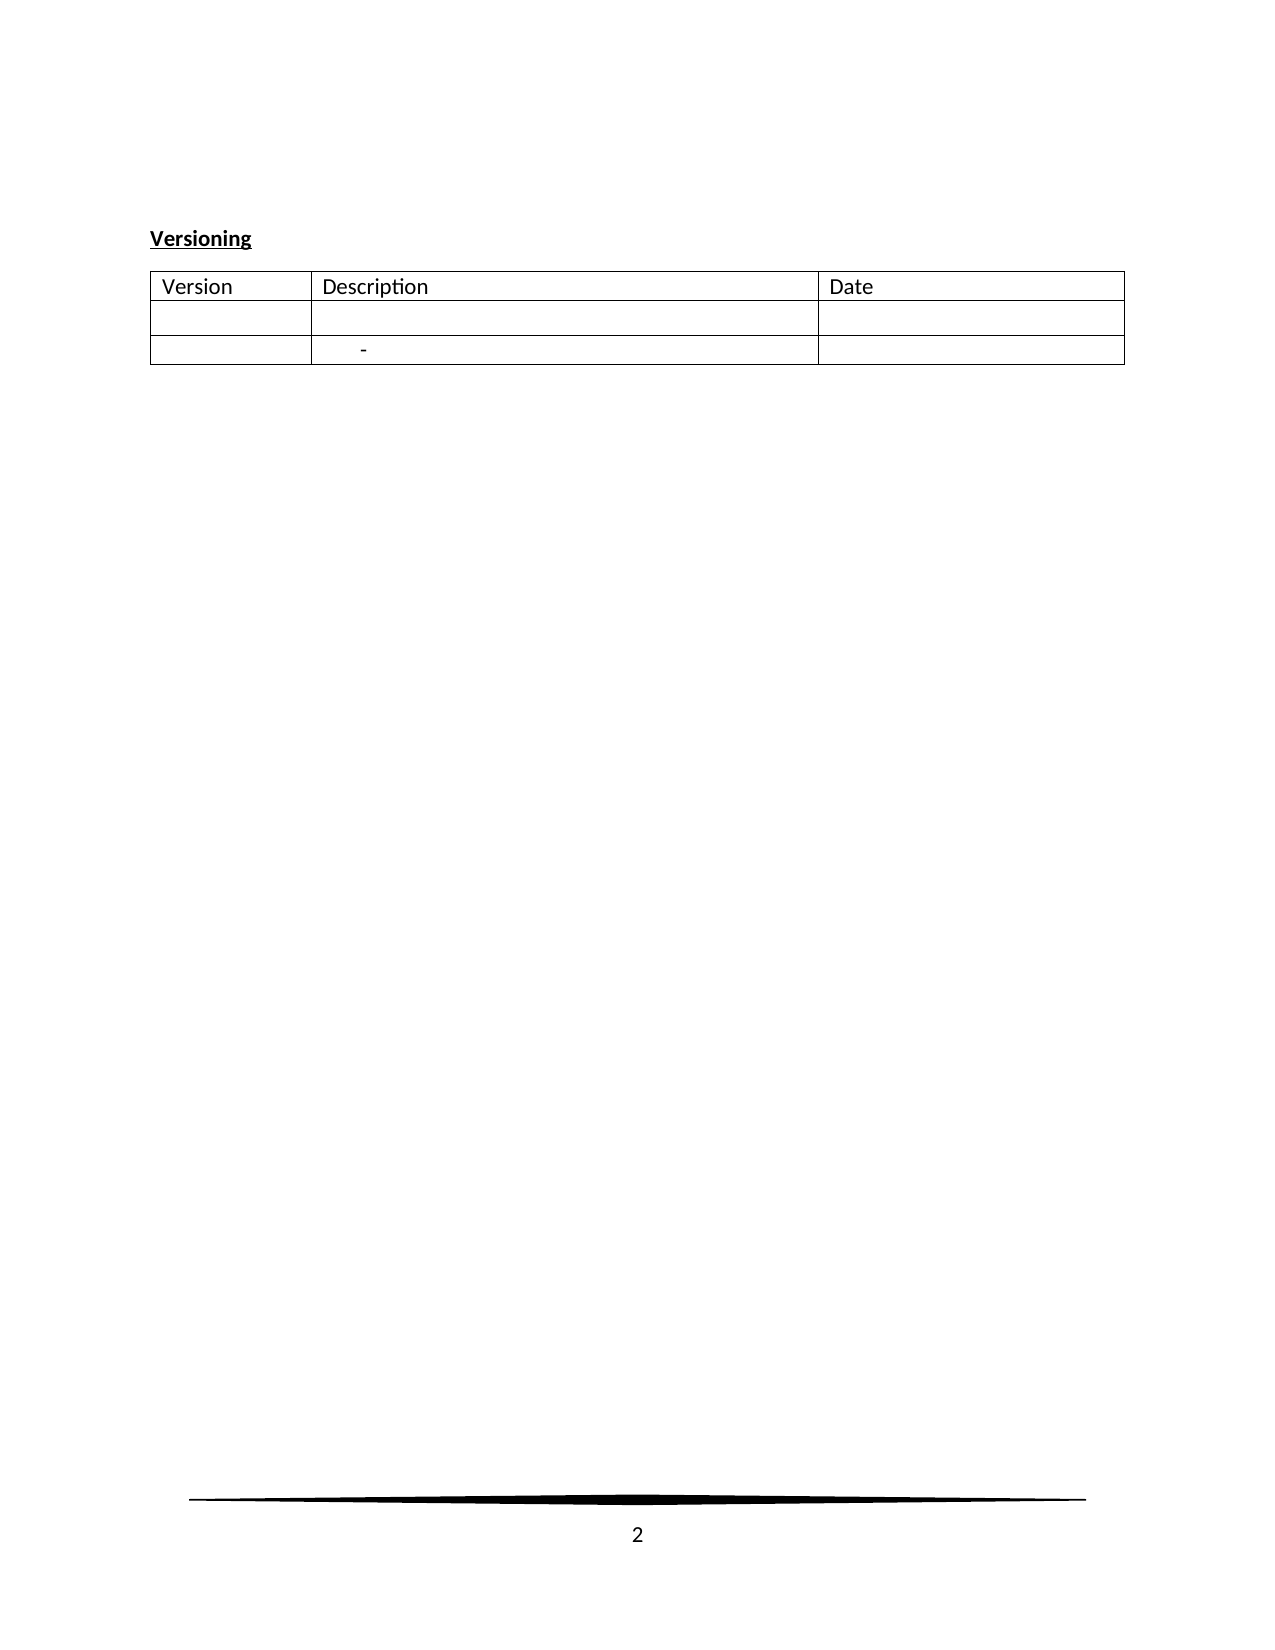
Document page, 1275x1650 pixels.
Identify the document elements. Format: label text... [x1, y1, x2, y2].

table_header Version [151, 272, 311, 300]
text Versioning [150, 224, 1125, 252]
table_cell [819, 336, 1124, 363]
table_cell [312, 336, 818, 363]
table_cell [819, 301, 1124, 334]
table_header Date [819, 272, 1124, 300]
table_header Description [312, 272, 818, 300]
table_cell [312, 301, 818, 334]
table_cell [151, 301, 311, 334]
table_cell [151, 336, 311, 363]
